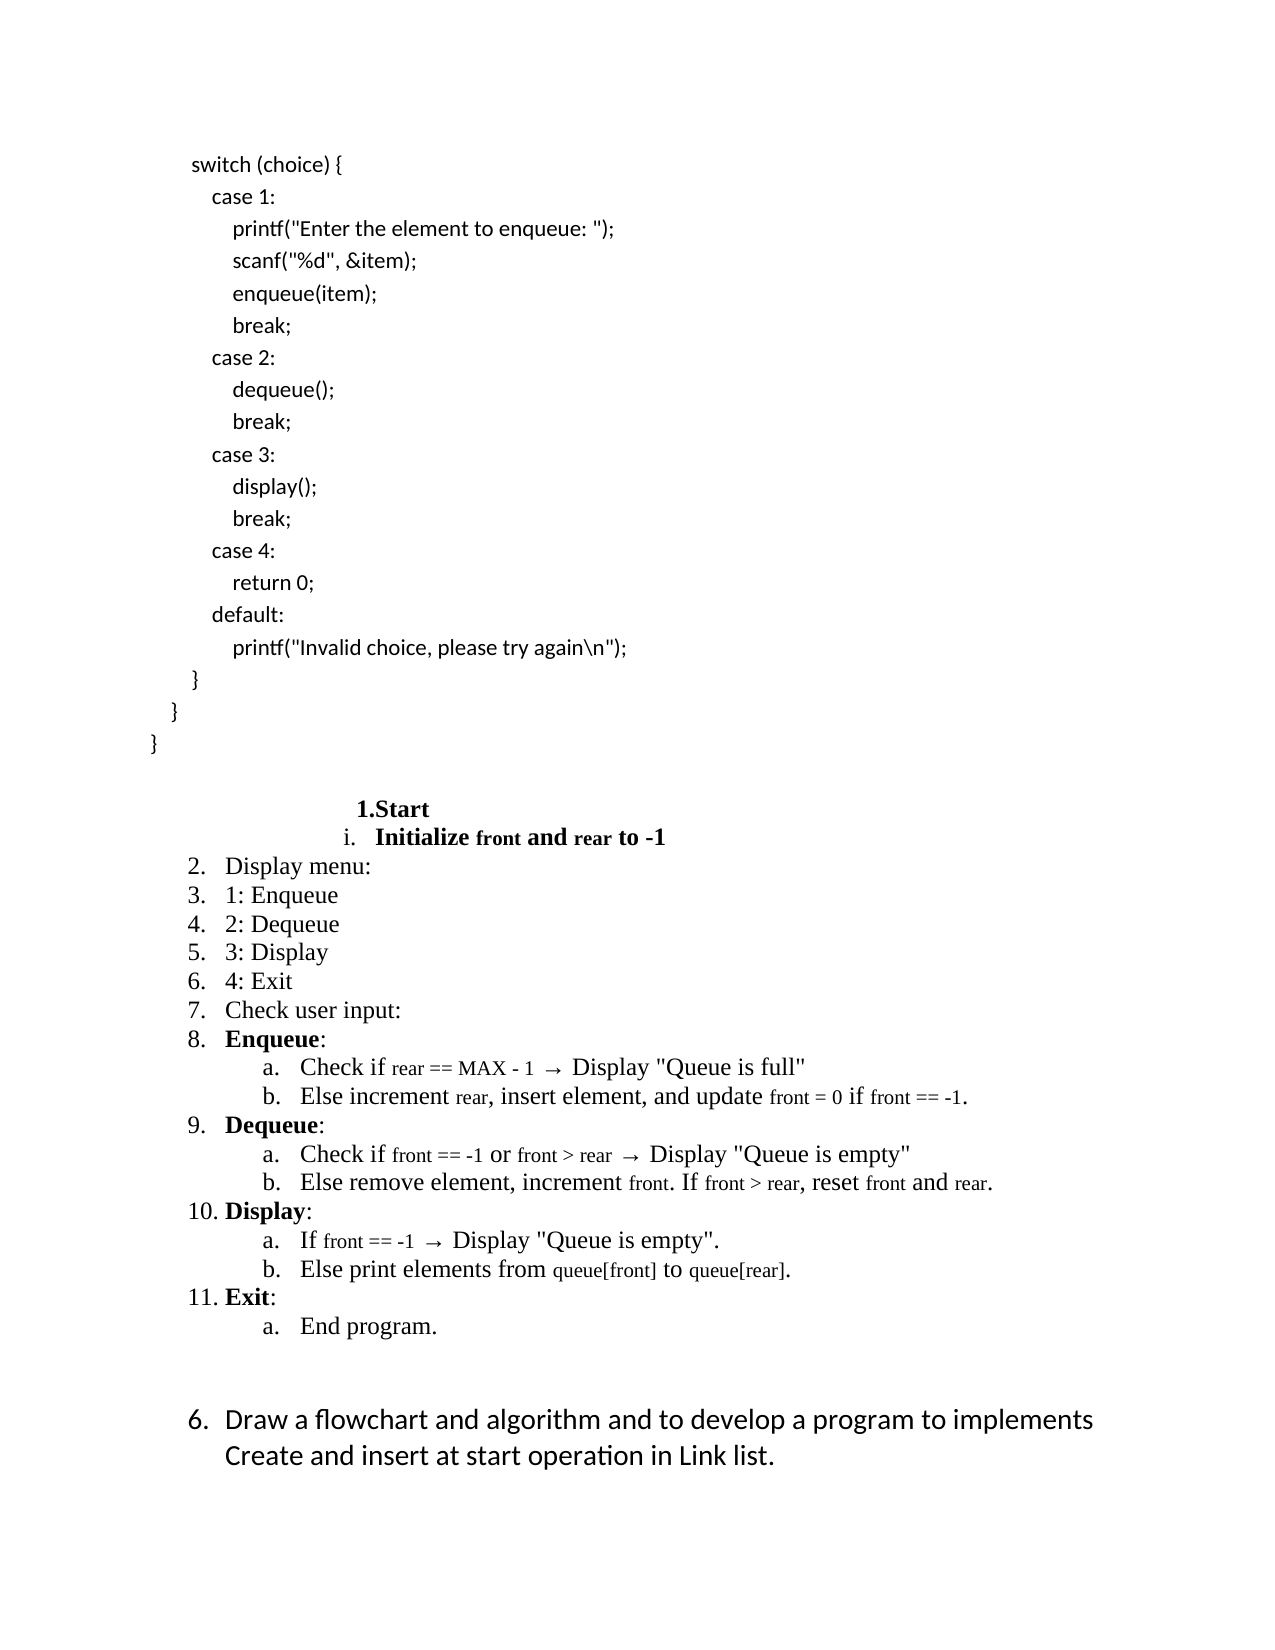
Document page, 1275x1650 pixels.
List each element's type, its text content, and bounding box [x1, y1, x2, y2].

list 2: Dequeue [187, 909, 1125, 937]
list Check if rear == MAX - 1 → Display "Queue is full" [262, 1052, 1125, 1081]
list Initialize front and rear to -1 [356, 822, 1125, 851]
text case 1: [150, 182, 1125, 210]
text scanf("%d", &item); [150, 247, 1125, 274]
text break; [150, 504, 1125, 532]
list Display menu: [187, 851, 1125, 880]
text case 4: [150, 536, 1125, 564]
list Dequeue: [187, 1110, 1125, 1139]
text case 3: [150, 440, 1125, 468]
text case 2: [150, 343, 1125, 371]
text } [150, 665, 1125, 693]
list Draw a flowchart and algorithm and to develop a program to implements Create and insert at start operation in Link list. [187, 1401, 1125, 1473]
text default: [150, 601, 1125, 629]
list Else increment rear, insert element, and update front = 0 if front == -1. [262, 1081, 1125, 1110]
list Else print elements from queue[front] to queue[rear]. [262, 1254, 1125, 1282]
text } [150, 697, 1125, 725]
text } [150, 729, 1125, 757]
text break; [150, 407, 1125, 436]
text break; [150, 311, 1125, 339]
text return 0; [150, 568, 1125, 596]
list Check user input: [187, 995, 1125, 1024]
text display(); [150, 472, 1125, 500]
text 1.Start [356, 794, 1125, 822]
list Exit: [187, 1282, 1125, 1311]
list 1: Enqueue [187, 880, 1125, 909]
text printf("Invalid choice, please try again\n"); [150, 633, 1125, 661]
list Check if front == -1 or front > rear → Display "Queue is empty" [262, 1139, 1125, 1167]
list 4: Exit [187, 966, 1125, 995]
list Enqueue: [187, 1024, 1125, 1052]
list Display: [187, 1196, 1125, 1225]
text dequeue(); [150, 375, 1125, 403]
text printf("Enter the element to enqueue: "); [150, 214, 1125, 242]
list 3: Display [187, 937, 1125, 966]
list Else remove element, increment front. If front > rear, reset front and rear. [262, 1167, 1125, 1196]
list If front == -1 → Display "Queue is empty". [262, 1225, 1125, 1254]
list End program. [262, 1311, 1125, 1340]
text enqueue(item); [150, 279, 1125, 307]
text switch (choice) { [150, 150, 1125, 178]
